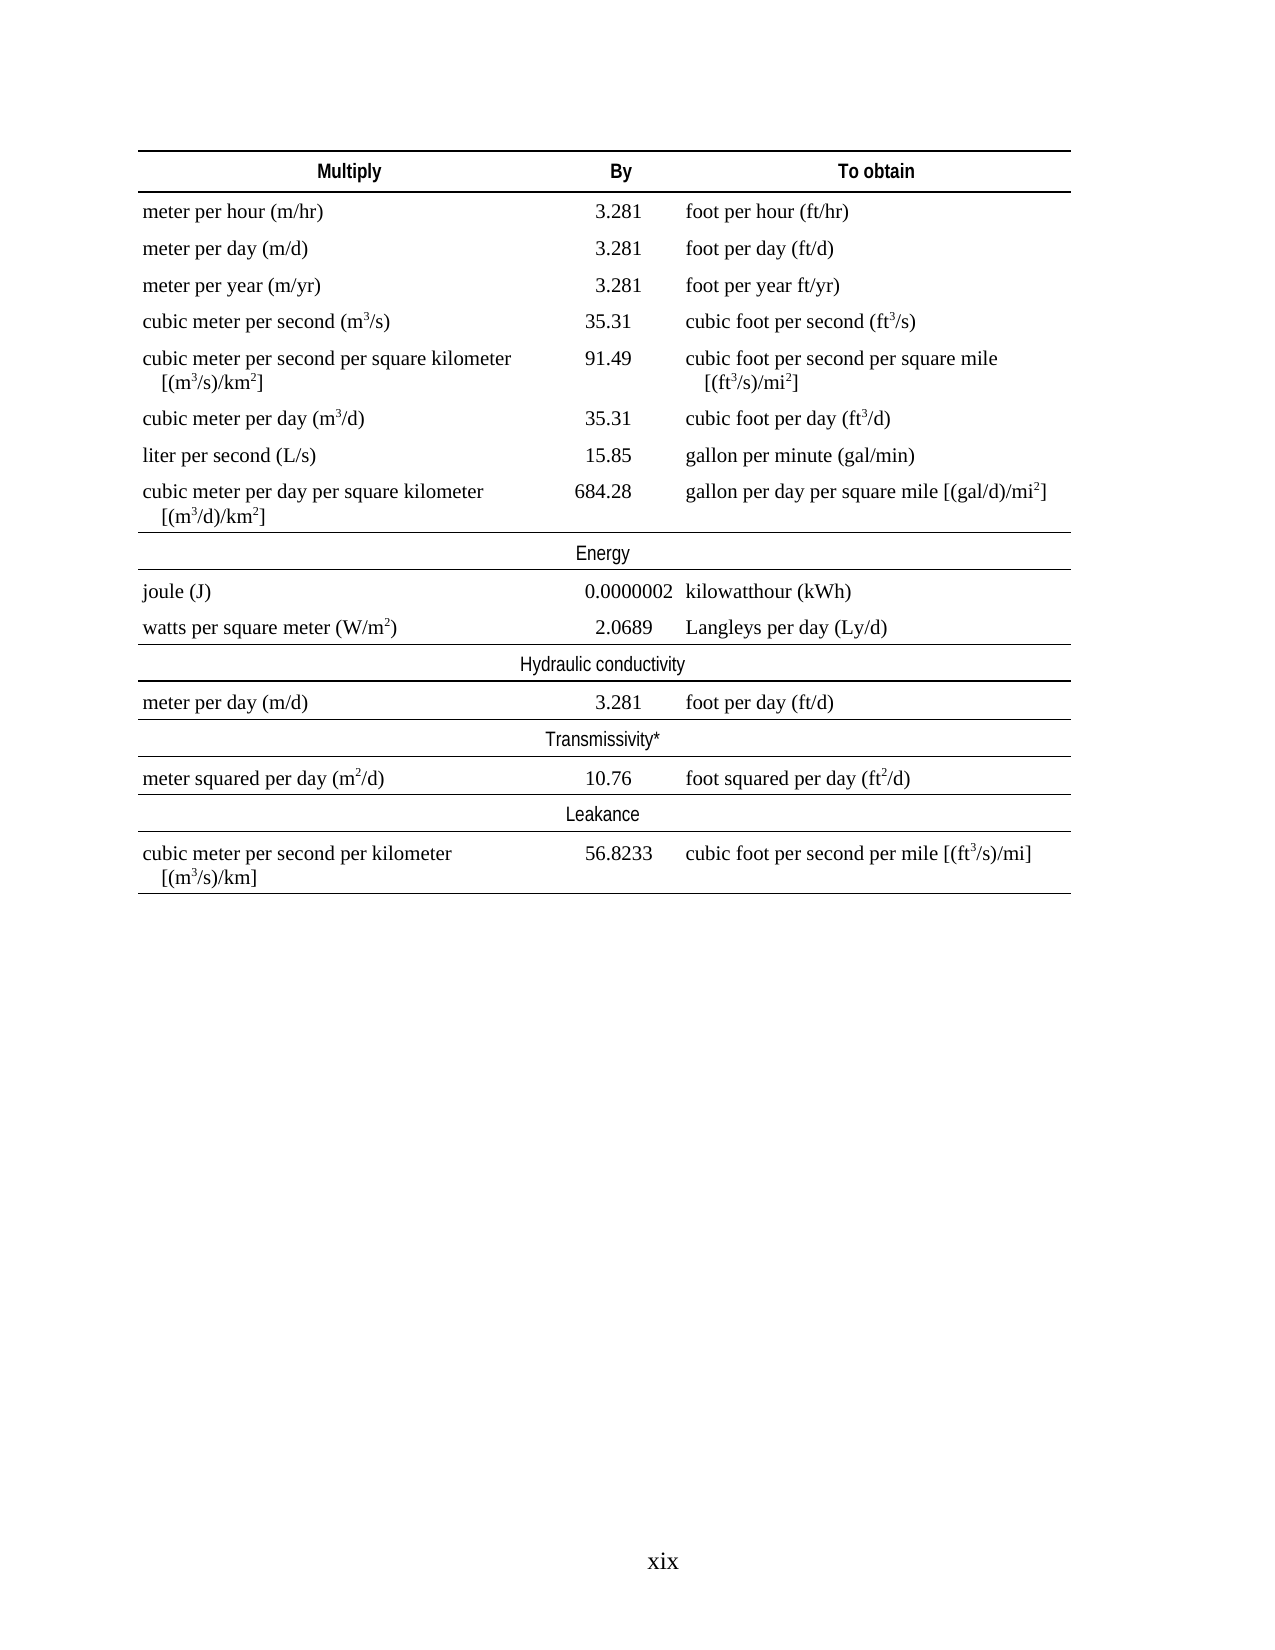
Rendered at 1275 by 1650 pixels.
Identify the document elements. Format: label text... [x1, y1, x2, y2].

table_cell cubic meter per day per square kilometer [(m3/d)/km2] [138, 471, 561, 532]
table_cell 3.281 [561, 193, 681, 228]
table_cell 3.281 [561, 264, 681, 301]
table_cell gallon per minute (gal/min) [681, 435, 1071, 471]
table_cell 91.49 [561, 338, 681, 398]
table_cell Transmissivity* [138, 720, 1071, 756]
table_cell liter per second (L/s) [138, 435, 561, 471]
table_cell 3.281 [561, 228, 681, 264]
table_cell foot squared per day (ft2/d) [681, 757, 1071, 794]
table_cell cubic meter per second per square kilometer [(m3/s)/km2] [138, 338, 561, 398]
table_header Multiply [138, 152, 561, 191]
table_cell joule (J) [138, 570, 561, 607]
table_cell kilowatthour (kWh) [681, 570, 1071, 607]
table_cell 56.8233 [561, 832, 681, 893]
table_cell 15.85 [561, 435, 681, 471]
table_cell 684.28 [561, 471, 681, 532]
table_cell Energy [138, 533, 1071, 569]
table_cell 0.0000002 [561, 570, 681, 607]
table_cell foot per day (ft/d) [681, 682, 1071, 718]
table_cell cubic foot per second (ft3/s) [681, 301, 1071, 337]
table_cell cubic foot per second per square mile [(ft3/s)/mi2] [681, 338, 1071, 398]
table_cell meter per year (m/yr) [138, 264, 561, 301]
table_cell 35.31 [561, 301, 681, 337]
table_cell cubic foot per second per mile [(ft3/s)/mi] [681, 832, 1071, 893]
table_cell meter per day (m/d) [138, 228, 561, 264]
table_cell cubic foot per day (ft3/d) [681, 398, 1071, 434]
table_cell meter per hour (m/hr) [138, 193, 561, 228]
table_cell foot per day (ft/d) [681, 228, 1071, 264]
table_header By [561, 152, 681, 191]
table_cell 3.281 [561, 682, 681, 718]
table_cell gallon per day per square mile [(gal/d)/mi2] [681, 471, 1071, 532]
table_cell cubic meter per day (m3/d) [138, 398, 561, 434]
table_cell 35.31 [561, 398, 681, 434]
table_cell meter squared per day (m2/d) [138, 757, 561, 794]
table_cell cubic meter per second (m3/s) [138, 301, 561, 337]
table_cell Hydraulic conductivity [138, 645, 1071, 680]
table_header To obtain [681, 152, 1071, 191]
table_cell Leakance [138, 795, 1071, 831]
table_cell foot per year ft/yr) [681, 264, 1071, 301]
table_cell cubic meter per second per kilometer [(m3/s)/km] [138, 832, 561, 893]
table_cell 2.0689 [561, 607, 681, 643]
table_cell foot per hour (ft/hr) [681, 193, 1071, 228]
table_cell watts per square meter (W/m2) [138, 607, 561, 643]
table_cell Langleys per day (Ly/d) [681, 607, 1071, 643]
table_cell meter per day (m/d) [138, 682, 561, 718]
table_cell 10.76 [561, 757, 681, 794]
